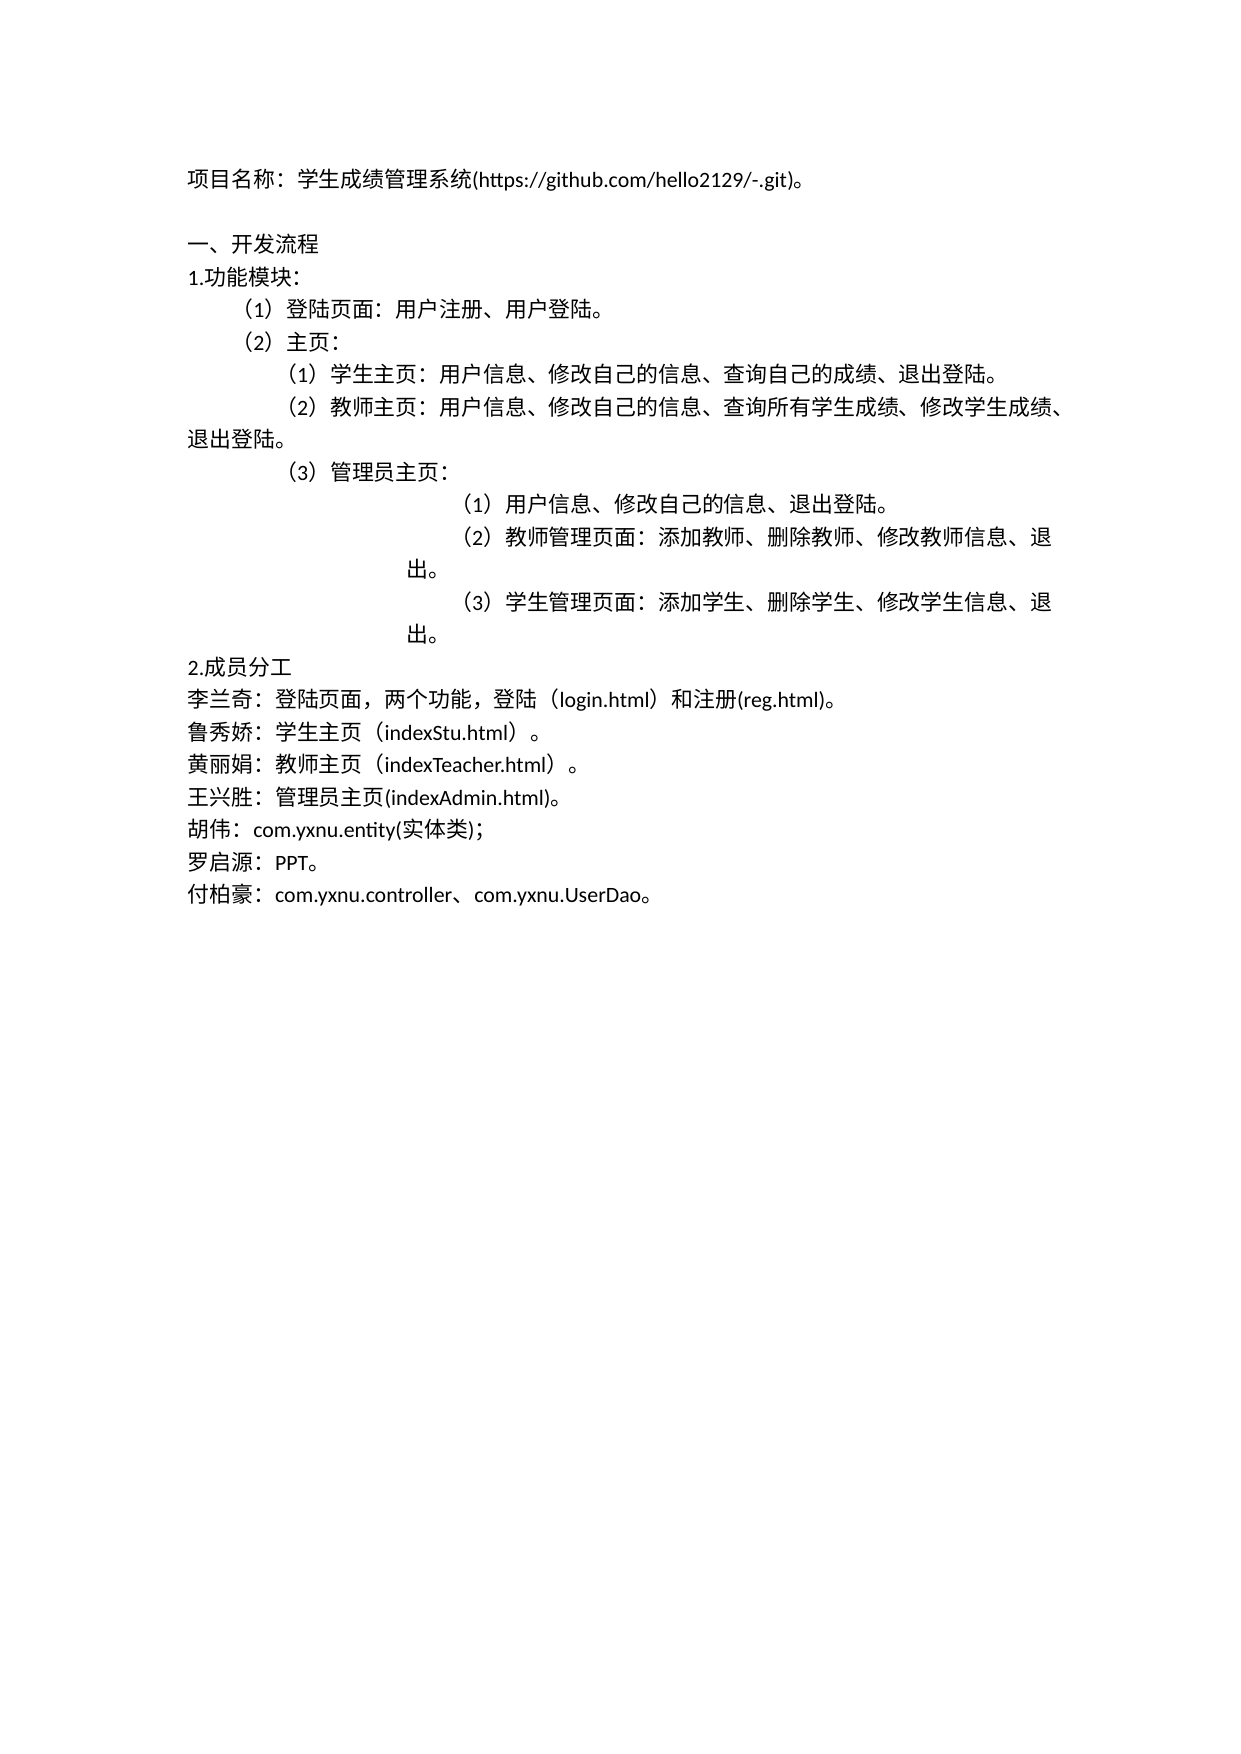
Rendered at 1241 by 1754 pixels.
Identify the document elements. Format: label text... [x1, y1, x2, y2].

list （2）主页： [187, 324, 1053, 357]
text （3）学生管理页面：添加学生、删除学生、修改学生信息、退出。 [406, 584, 1053, 649]
text （2）教师主页：用户信息、修改自己的信息、查询所有学生成绩、修改学生成绩、退出登陆。 [187, 389, 1053, 454]
list （1）学生主页：用户信息、修改自己的信息、查询自己的成绩、退出登陆。 [231, 357, 1053, 389]
text （2）教师管理页面：添加教师、删除教师、修改教师信息、退出。 [406, 519, 1053, 584]
text 李兰奇：登陆页面，两个功能，登陆（login.html）和注册(reg.html)。 [187, 682, 1053, 714]
text 王兴胜：管理员主页(indexAdmin.html)。 [187, 779, 1053, 812]
text 2.成员分工 [187, 649, 1053, 682]
text 鲁秀娇：学生主页（indexStu.html）。 [187, 714, 1053, 747]
text 1.功能模块： [187, 259, 1053, 292]
text 项目名称：学生成绩管理系统(https://github.com/hello2129/-.git)。 [187, 162, 1053, 194]
text 黄丽娟：教师主页（indexTeacher.html）。 [187, 747, 1053, 779]
text 一、开发流程 [187, 227, 1053, 259]
text 罗启源：PPT。 [187, 844, 1053, 877]
text 胡伟：com.yxnu.entity(实体类)； [187, 812, 1053, 844]
text （1）用户信息、修改自己的信息、退出登陆。 [406, 487, 1053, 519]
text （3）管理员主页： [187, 454, 1053, 487]
text 付柏豪：com.yxnu.controller、com.yxnu.UserDao。 [187, 877, 1053, 909]
list （1）登陆页面：用户注册、用户登陆。 [187, 292, 1053, 324]
